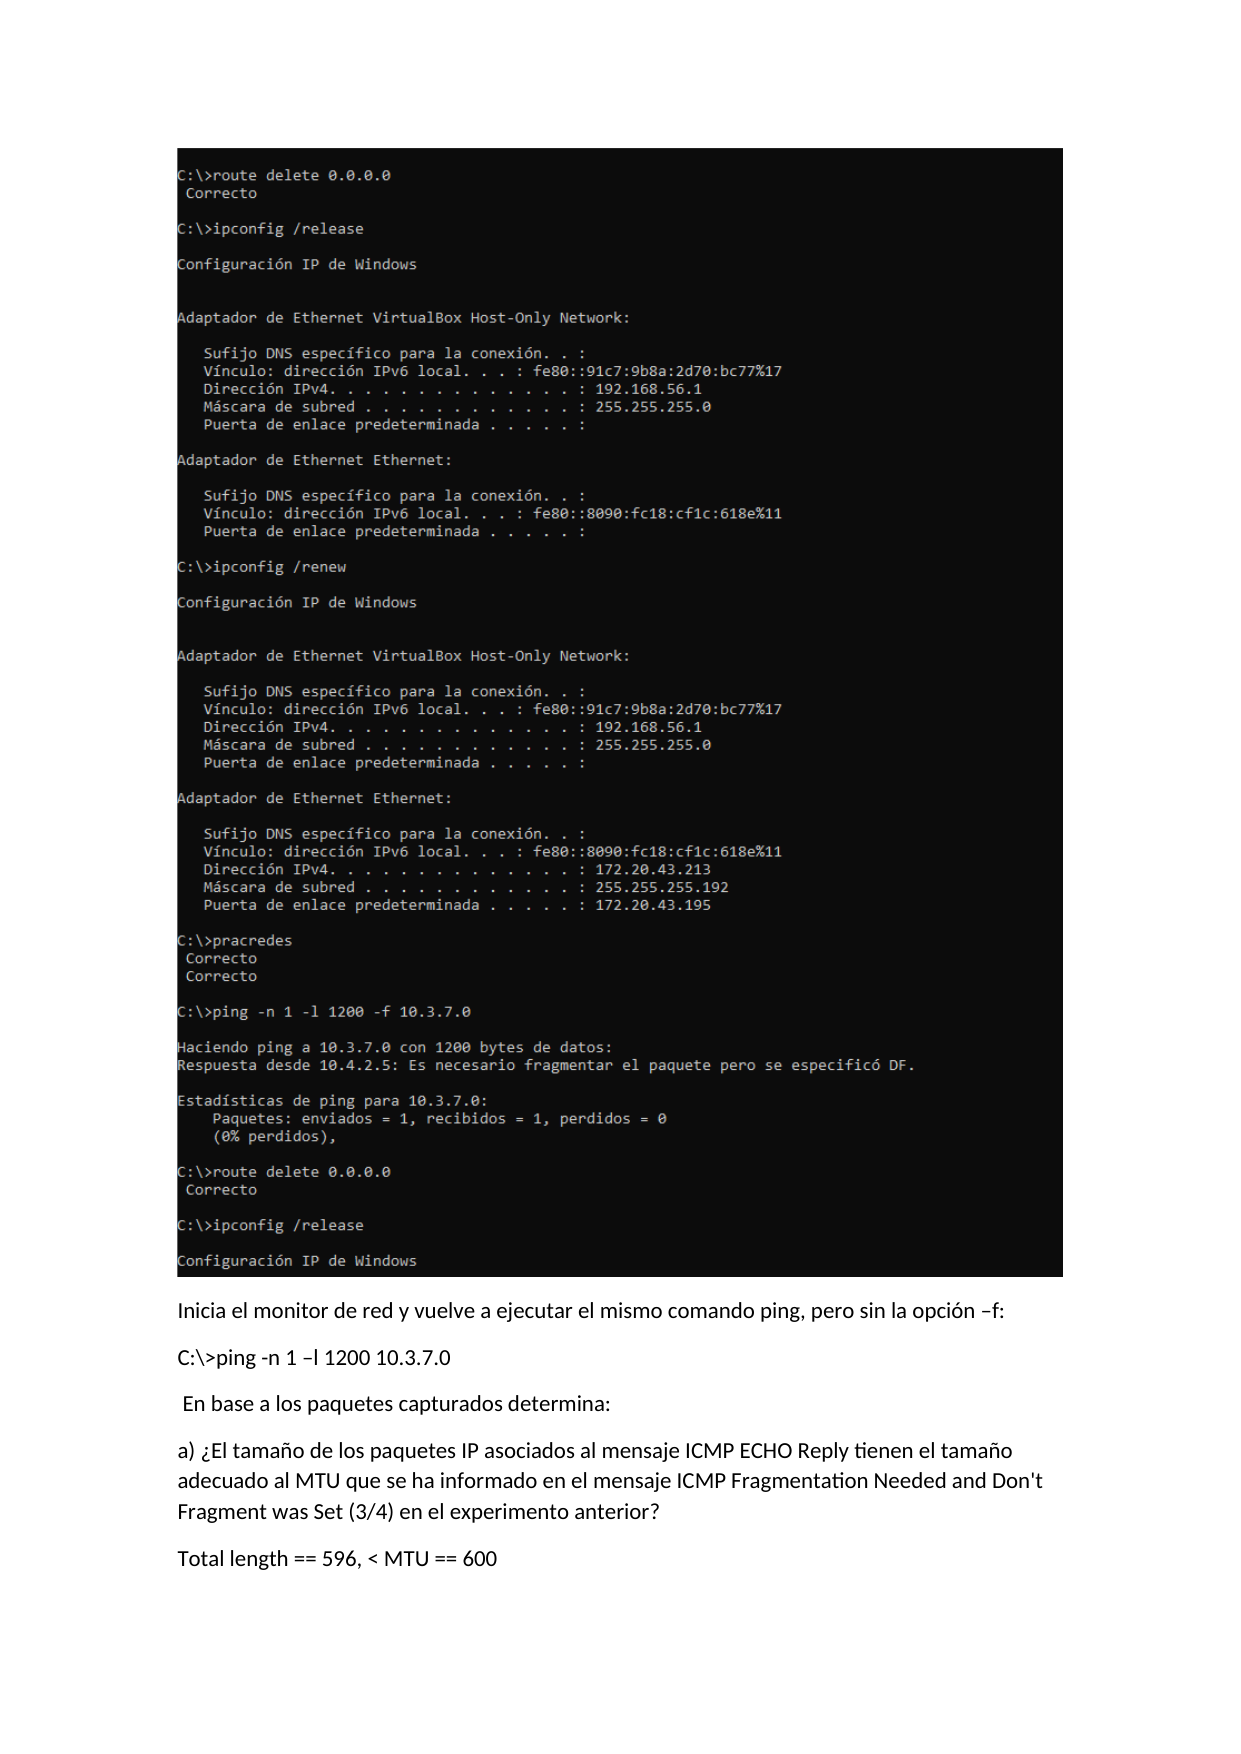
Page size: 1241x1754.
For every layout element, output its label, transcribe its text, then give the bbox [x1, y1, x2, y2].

text C:\>ping -n 1 –l 1200 10.3.7.0 [177, 1343, 1063, 1371]
text En base a los paquetes capturados determina: [177, 1389, 1063, 1417]
text Total length == 596, < MTU == 600 [177, 1544, 1063, 1572]
text Inicia el monitor de red y vuelve a ejecutar el mismo comando ping, pero sin la opción –f: [177, 1296, 1063, 1324]
picture [177, 147, 1063, 1277]
text a) ¿El tamaño de los paquetes IP asociados al mensaje ICMP ECHO Reply tienen el tamaño adecuado al MTU que se ha informado en el mensaje ICMP Fragmentation Needed and Don't Fragment was Set (3/4) en el experimento anterior? [177, 1436, 1063, 1525]
